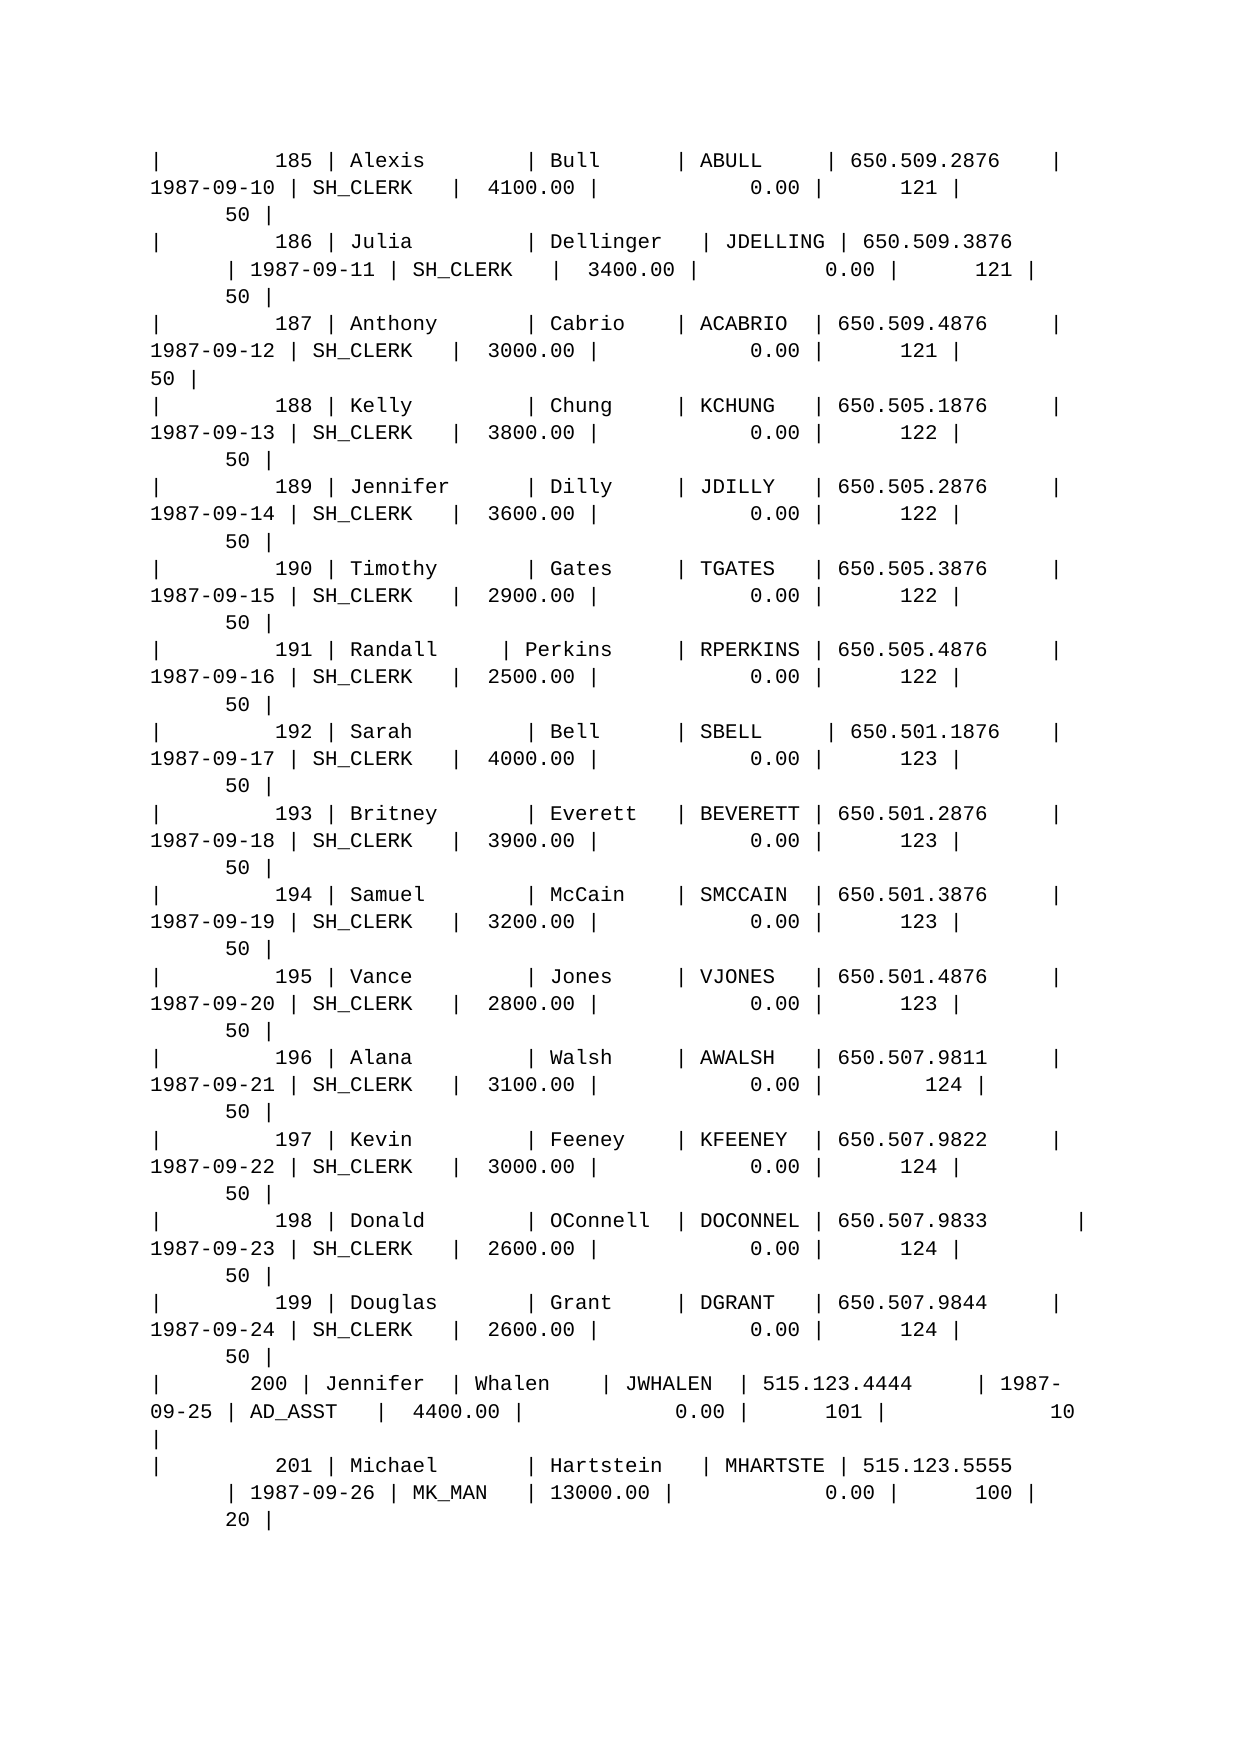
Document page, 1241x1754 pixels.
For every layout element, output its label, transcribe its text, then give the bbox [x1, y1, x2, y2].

text | 196 | Alana | Walsh | AWALSH | 650.507.9811 | 1987-09-21 | SH_CLERK | 3100.00 | 0.00 | 124 | 50 | [150, 1047, 1090, 1125]
text | 194 | Samuel | McCain | SMCCAIN | 650.501.3876 | 1987-09-19 | SH_CLERK | 3200.00 | 0.00 | 123 | 50 | [150, 884, 1090, 962]
text | 193 | Britney | Everett | BEVERETT | 650.501.2876 | 1987-09-18 | SH_CLERK | 3900.00 | 0.00 | 123 | 50 | [150, 802, 1090, 881]
text | 187 | Anthony | Cabrio | ACABRIO | 650.509.4876 | 1987-09-12 | SH_CLERK | 3000.00 | 0.00 | 121 | 50 | [150, 313, 1090, 391]
text | 190 | Timothy | Gates | TGATES | 650.505.3876 | 1987-09-15 | SH_CLERK | 2900.00 | 0.00 | 122 | 50 | [150, 558, 1090, 636]
text | 200 | Jennifer | Whalen | JWHALEN | 515.123.4444 | 1987-09-25 | AD_ASST | 4400.00 | 0.00 | 101 | 10 | [150, 1373, 1090, 1451]
text | 186 | Julia | Dellinger | JDELLING | 650.509.3876 | 1987-09-11 | SH_CLERK | 3400.00 | 0.00 | 121 | 50 | [150, 232, 1090, 309]
text | 185 | Alexis | Bull | ABULL | 650.509.2876 | 1987-09-10 | SH_CLERK | 4100.00 | 0.00 | 121 | 50 | [150, 150, 1090, 228]
text | 201 | Michael | Hartstein | MHARTSTE | 515.123.5555 | 1987-09-26 | MK_MAN | 13000.00 | 0.00 | 100 | 20 | [150, 1455, 1090, 1533]
text | 192 | Sarah | Bell | SBELL | 650.501.1876 | 1987-09-17 | SH_CLERK | 4000.00 | 0.00 | 123 | 50 | [150, 721, 1090, 799]
text | 195 | Vance | Jones | VJONES | 650.501.4876 | 1987-09-20 | SH_CLERK | 2800.00 | 0.00 | 123 | 50 | [150, 966, 1090, 1044]
text | 189 | Jennifer | Dilly | JDILLY | 650.505.2876 | 1987-09-14 | SH_CLERK | 3600.00 | 0.00 | 122 | 50 | [150, 476, 1090, 554]
text | 197 | Kevin | Feeney | KFEENEY | 650.507.9822 | 1987-09-22 | SH_CLERK | 3000.00 | 0.00 | 124 | 50 | [150, 1129, 1090, 1207]
text | 188 | Kelly | Chung | KCHUNG | 650.505.1876 | 1987-09-13 | SH_CLERK | 3800.00 | 0.00 | 122 | 50 | [150, 395, 1090, 473]
text | 198 | Donald | OConnell | DOCONNEL | 650.507.9833 | 1987-09-23 | SH_CLERK | 2600.00 | 0.00 | 124 | 50 | [150, 1210, 1090, 1288]
text | 191 | Randall | Perkins | RPERKINS | 650.505.4876 | 1987-09-16 | SH_CLERK | 2500.00 | 0.00 | 122 | 50 | [150, 639, 1090, 717]
text | 199 | Douglas | Grant | DGRANT | 650.507.9844 | 1987-09-24 | SH_CLERK | 2600.00 | 0.00 | 124 | 50 | [150, 1292, 1090, 1370]
